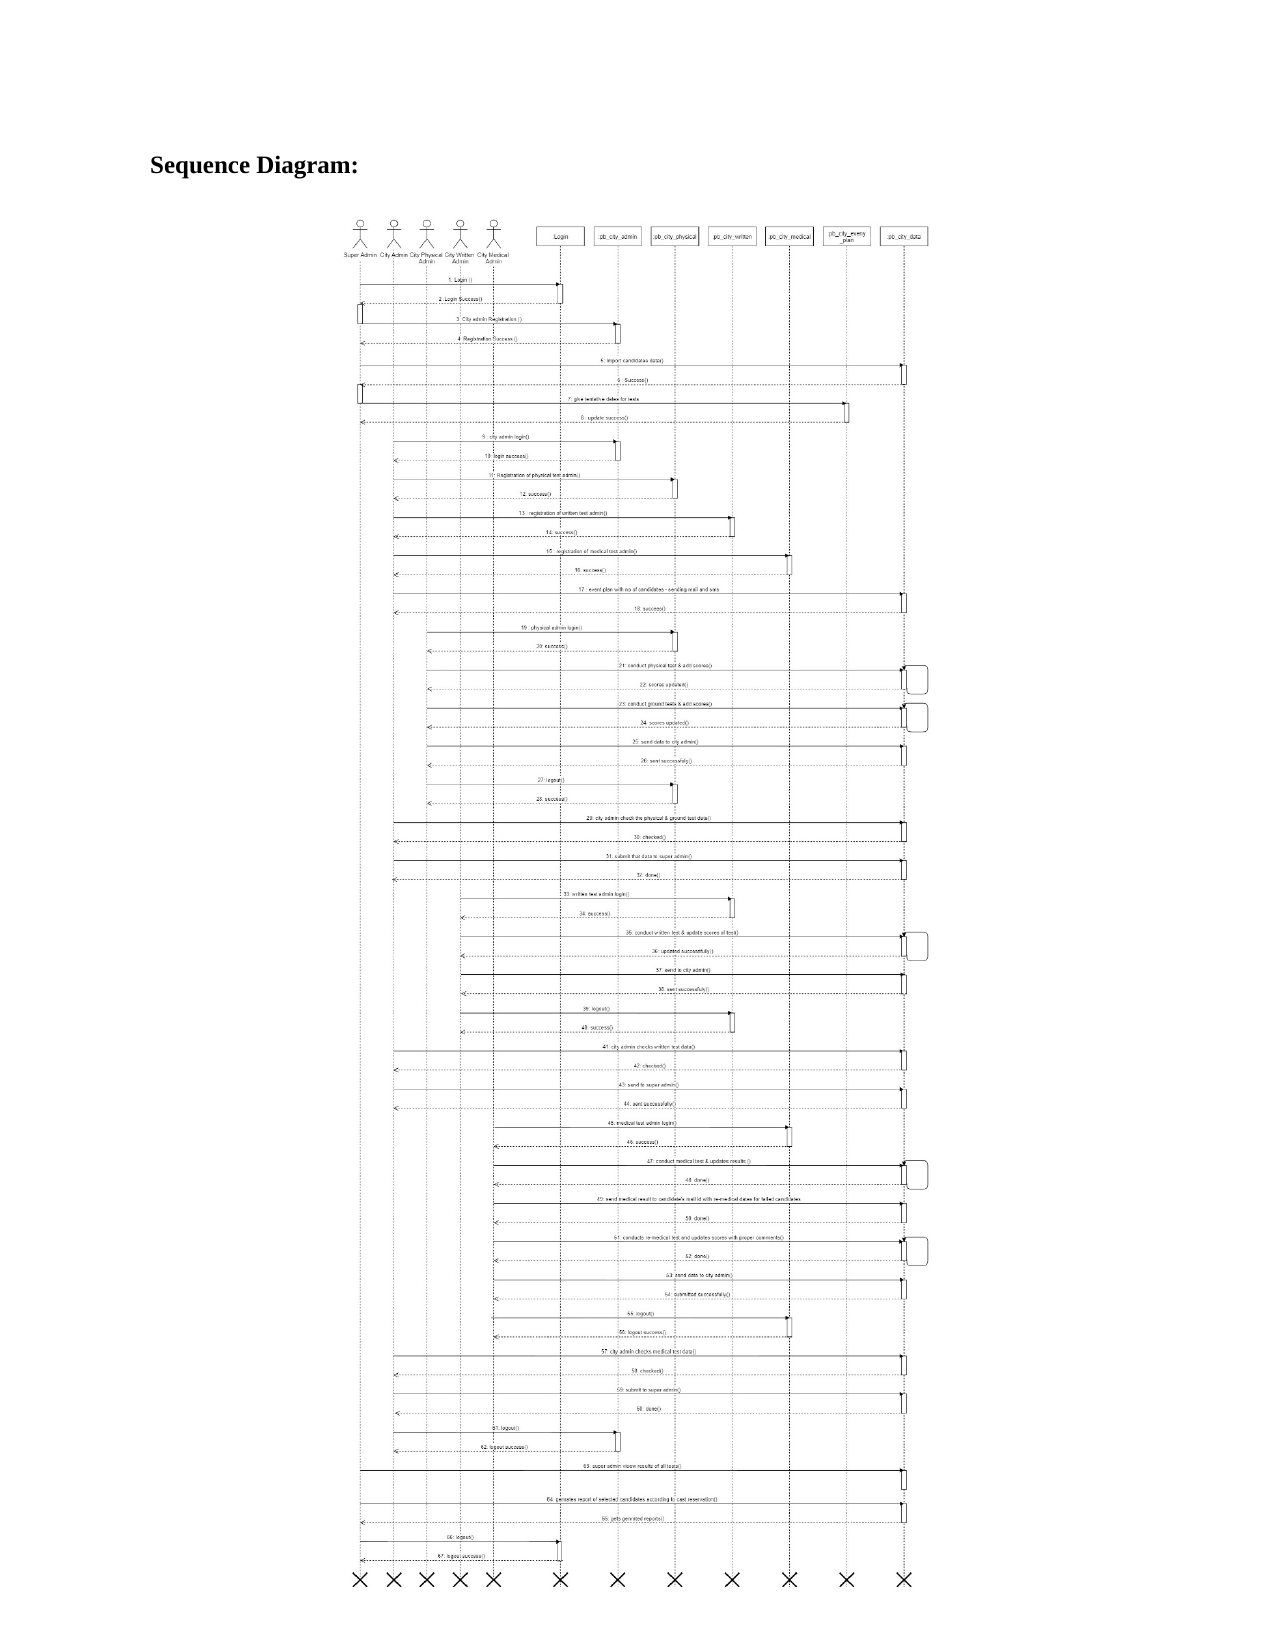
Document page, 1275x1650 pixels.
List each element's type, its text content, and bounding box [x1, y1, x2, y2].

picture [329, 205, 946, 1602]
list Sequence Diagram: [150, 150, 1125, 179]
